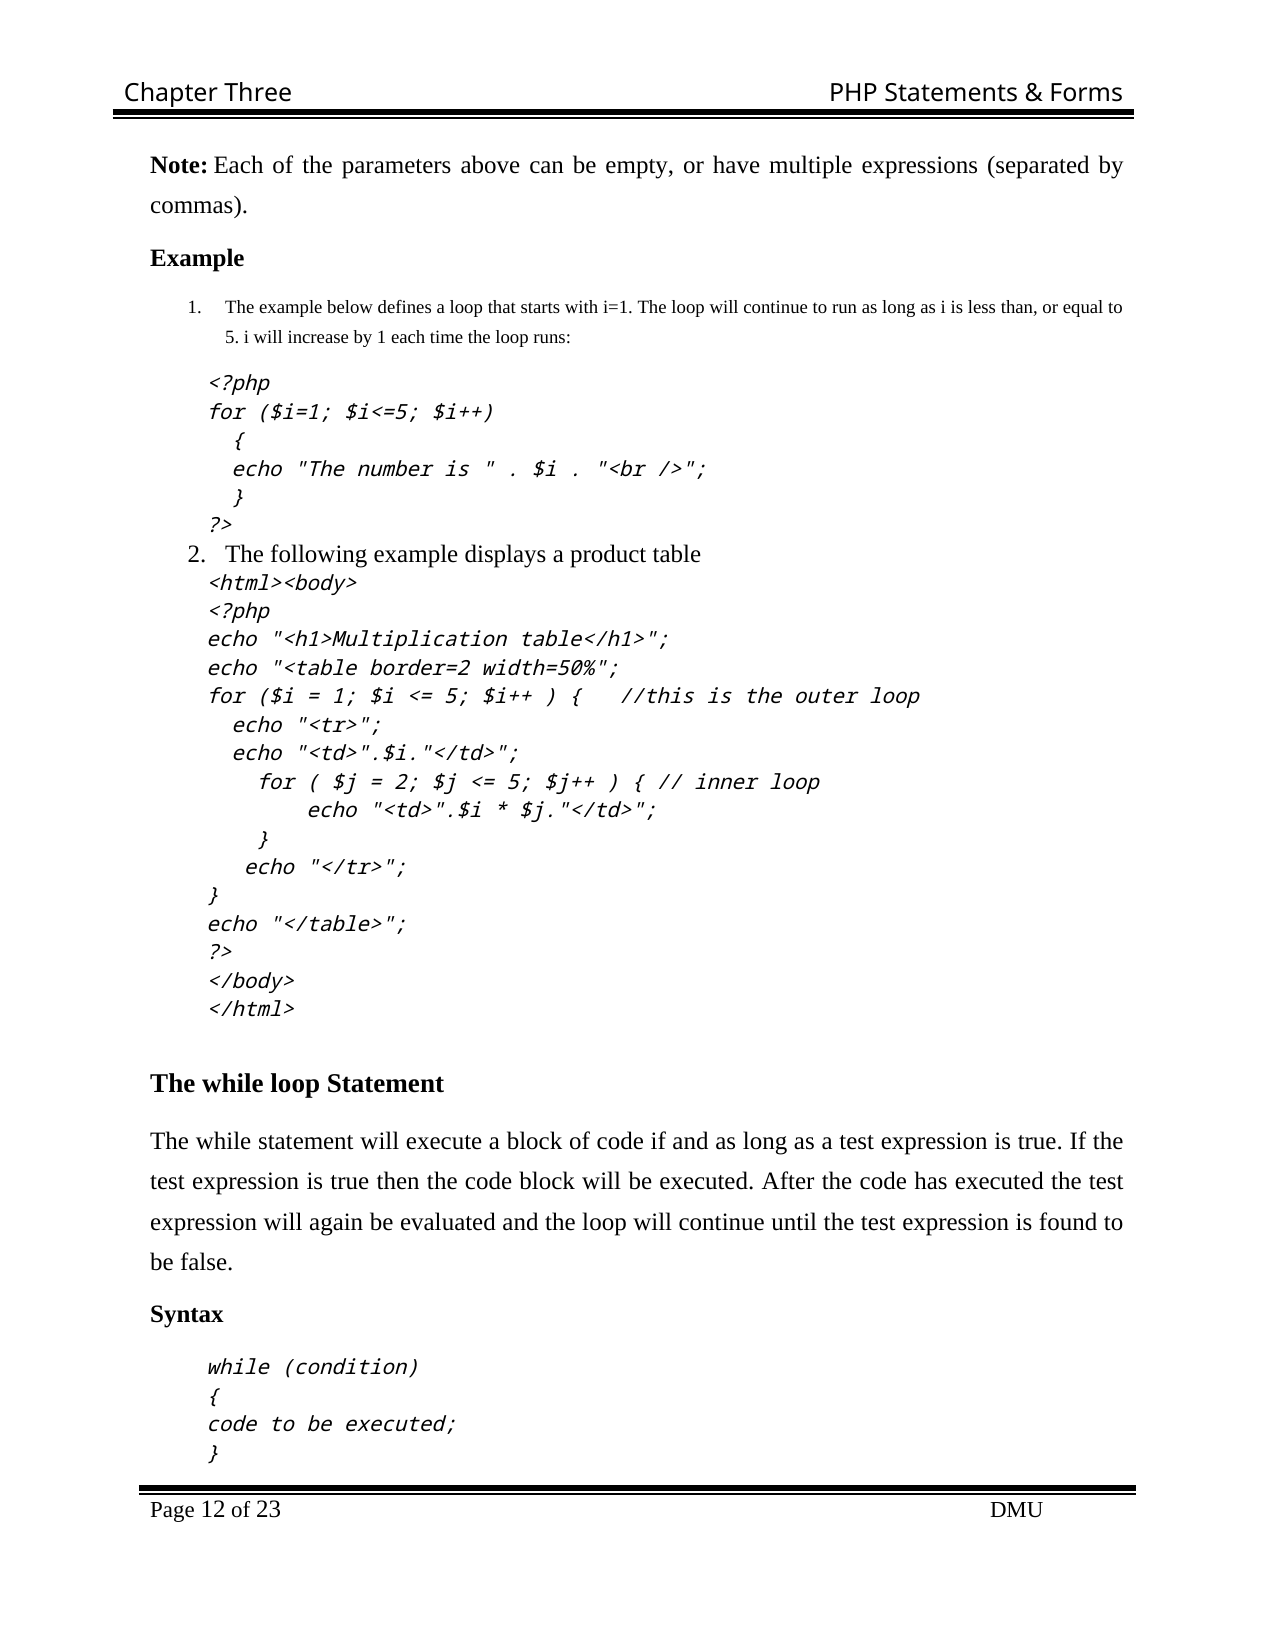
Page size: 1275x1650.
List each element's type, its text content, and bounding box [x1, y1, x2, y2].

text echo "<tr>"; [206, 710, 1125, 738]
text Example [150, 243, 1125, 272]
text <html><body> [206, 568, 1125, 596]
text Note: Each of the parameters above can be empty, or have multiple expressions (separated by commas). [150, 150, 1125, 219]
text The while statement will execute a block of code if and as long as a test expression is true. If the test expression is true then the code block will be executed. After the code has executed the test expression will again be evaluated and the loop will continue until the test expression is found to be false. [150, 1126, 1125, 1276]
text ?> [206, 937, 1125, 966]
text for ($i = 1; $i <= 5; $i++ ) { //this is the outer loop [206, 681, 1125, 710]
text Syntax [150, 1299, 1125, 1328]
subtitle The while loop Statement [150, 1067, 1125, 1098]
list The example below defines a loop that starts with i=1. The loop will continue to run as long as i is less than, or equal to 5. i will increase by 1 each time the loop runs: [187, 296, 1125, 347]
text echo "</tr>"; [206, 852, 1125, 881]
text <?php for ($i=1; $i<=5; $i++) { echo "The number is " . $i . "<br />"; } ?> [206, 368, 1125, 539]
text </html> [206, 994, 1125, 1023]
text <?php [206, 596, 1125, 624]
text } [206, 1438, 1125, 1466]
text } [206, 824, 1125, 852]
text </body> [206, 966, 1125, 994]
text echo "<td>".$i."</td>"; [206, 738, 1125, 767]
text echo "<table border=2 width=50%"; [206, 653, 1125, 681]
text for ( $j = 2; $j <= 5; $j++ ) { // inner loop [206, 767, 1125, 795]
text { [206, 1381, 1125, 1409]
text echo "<h1>Multiplication table</h1>"; [206, 624, 1125, 653]
list The following example displays a product table [187, 539, 1125, 568]
text echo "</table>"; [206, 909, 1125, 937]
text } [206, 881, 1125, 909]
text code to be executed; [206, 1409, 1125, 1438]
text while (condition) [206, 1352, 1125, 1381]
text echo "<td>".$i * $j."</td>"; [206, 795, 1125, 824]
